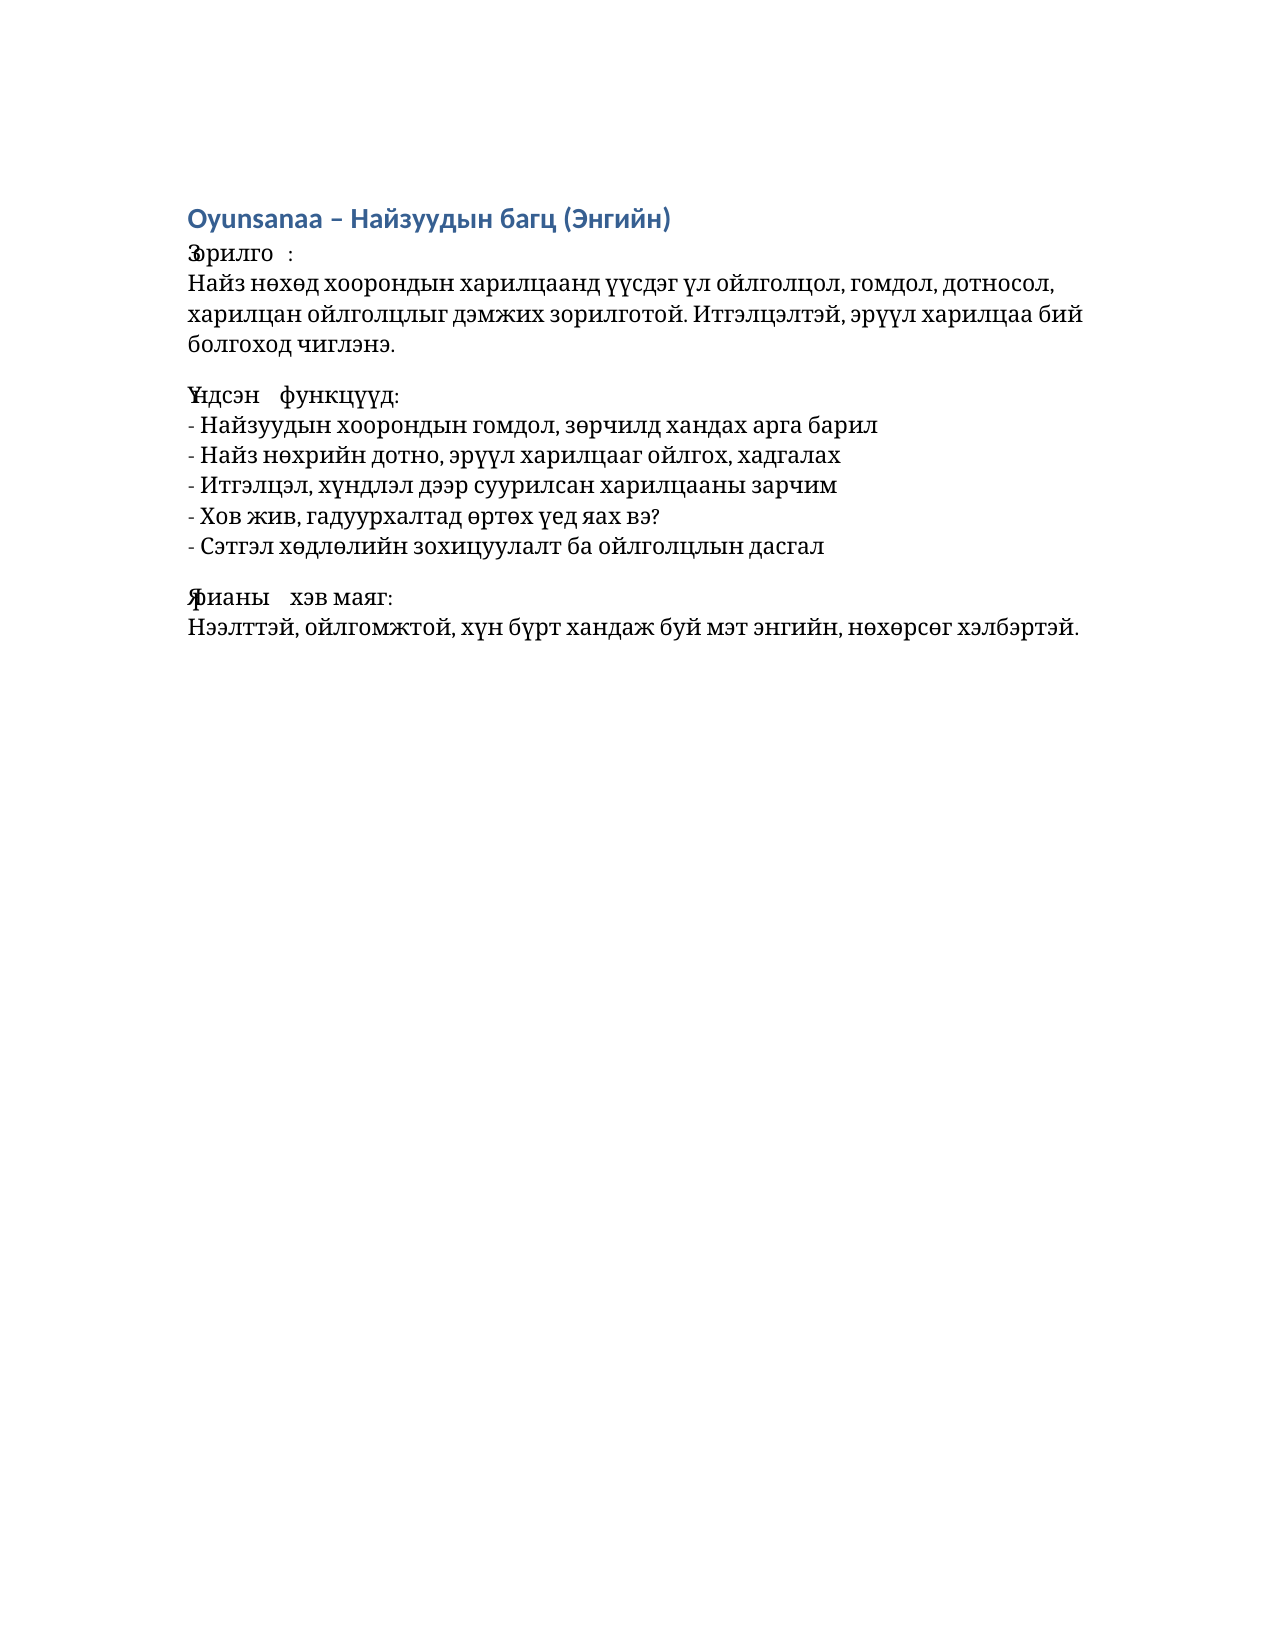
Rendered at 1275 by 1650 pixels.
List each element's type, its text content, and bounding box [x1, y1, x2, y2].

text 📌 Үндсэн функцүүд: - Найзуудын хоорондын гомдол, зөрчилд хандах арга барил - Найз нөхрийн дотно, эрүүл харилцааг ойлгох, хадгалах - Итгэлцэл, хүндлэл дээр суурилсан харилцааны зарчим - Хов жив, гадуурхалтад өртөх үед яах вэ? - Сэтгэл хөдлөлийн зохицуулалт ба ойлголцлын дасгал [187, 383, 1087, 560]
text 🎯 Зорилго: Найз нөхөд хоорондын харилцаанд үүсдэг үл ойлголцол, гомдол, дотносол, харилцан ойлголцлыг дэмжих зорилготой. Итгэлцэлтэй, эрүүл харилцаа бий болгоход чиглэнэ. [187, 241, 1087, 358]
text 🧭 Ярианы хэв маяг: Нээлттэй, ойлгомжтой, хүн бүрт хандаж буй мэт энгийн, нөхөрсөг хэлбэртэй. [187, 585, 1087, 641]
subtitle Oyunsanaa – Найзуудын багц (Энгийн) [187, 200, 1087, 236]
